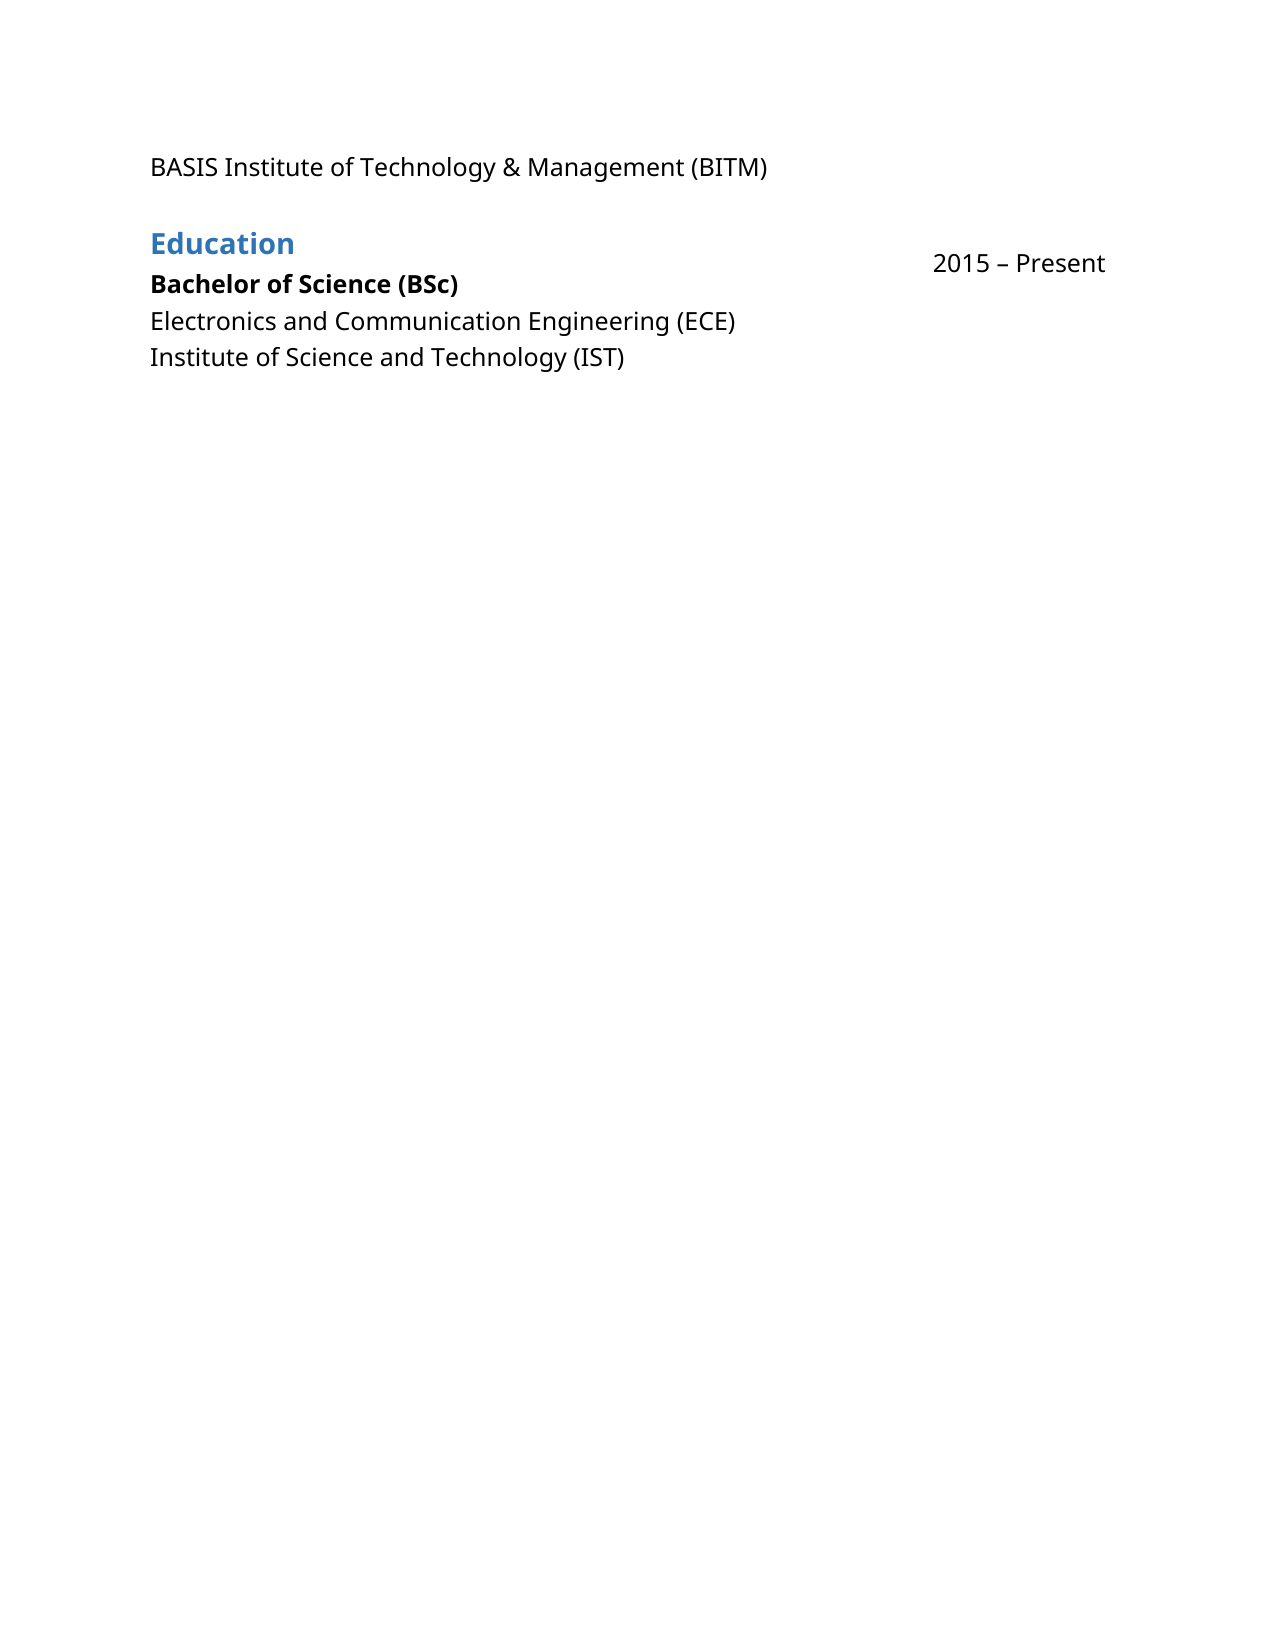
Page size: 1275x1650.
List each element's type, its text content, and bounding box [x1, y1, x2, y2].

text Bachelor of Science (BSc) Electronics and Communication Engineering (ECE) Institute of Science and Technology (IST) [150, 266, 1125, 374]
text Education [150, 223, 1125, 263]
text BASIS Institute of Technology & Management (BITM) [150, 150, 1125, 184]
